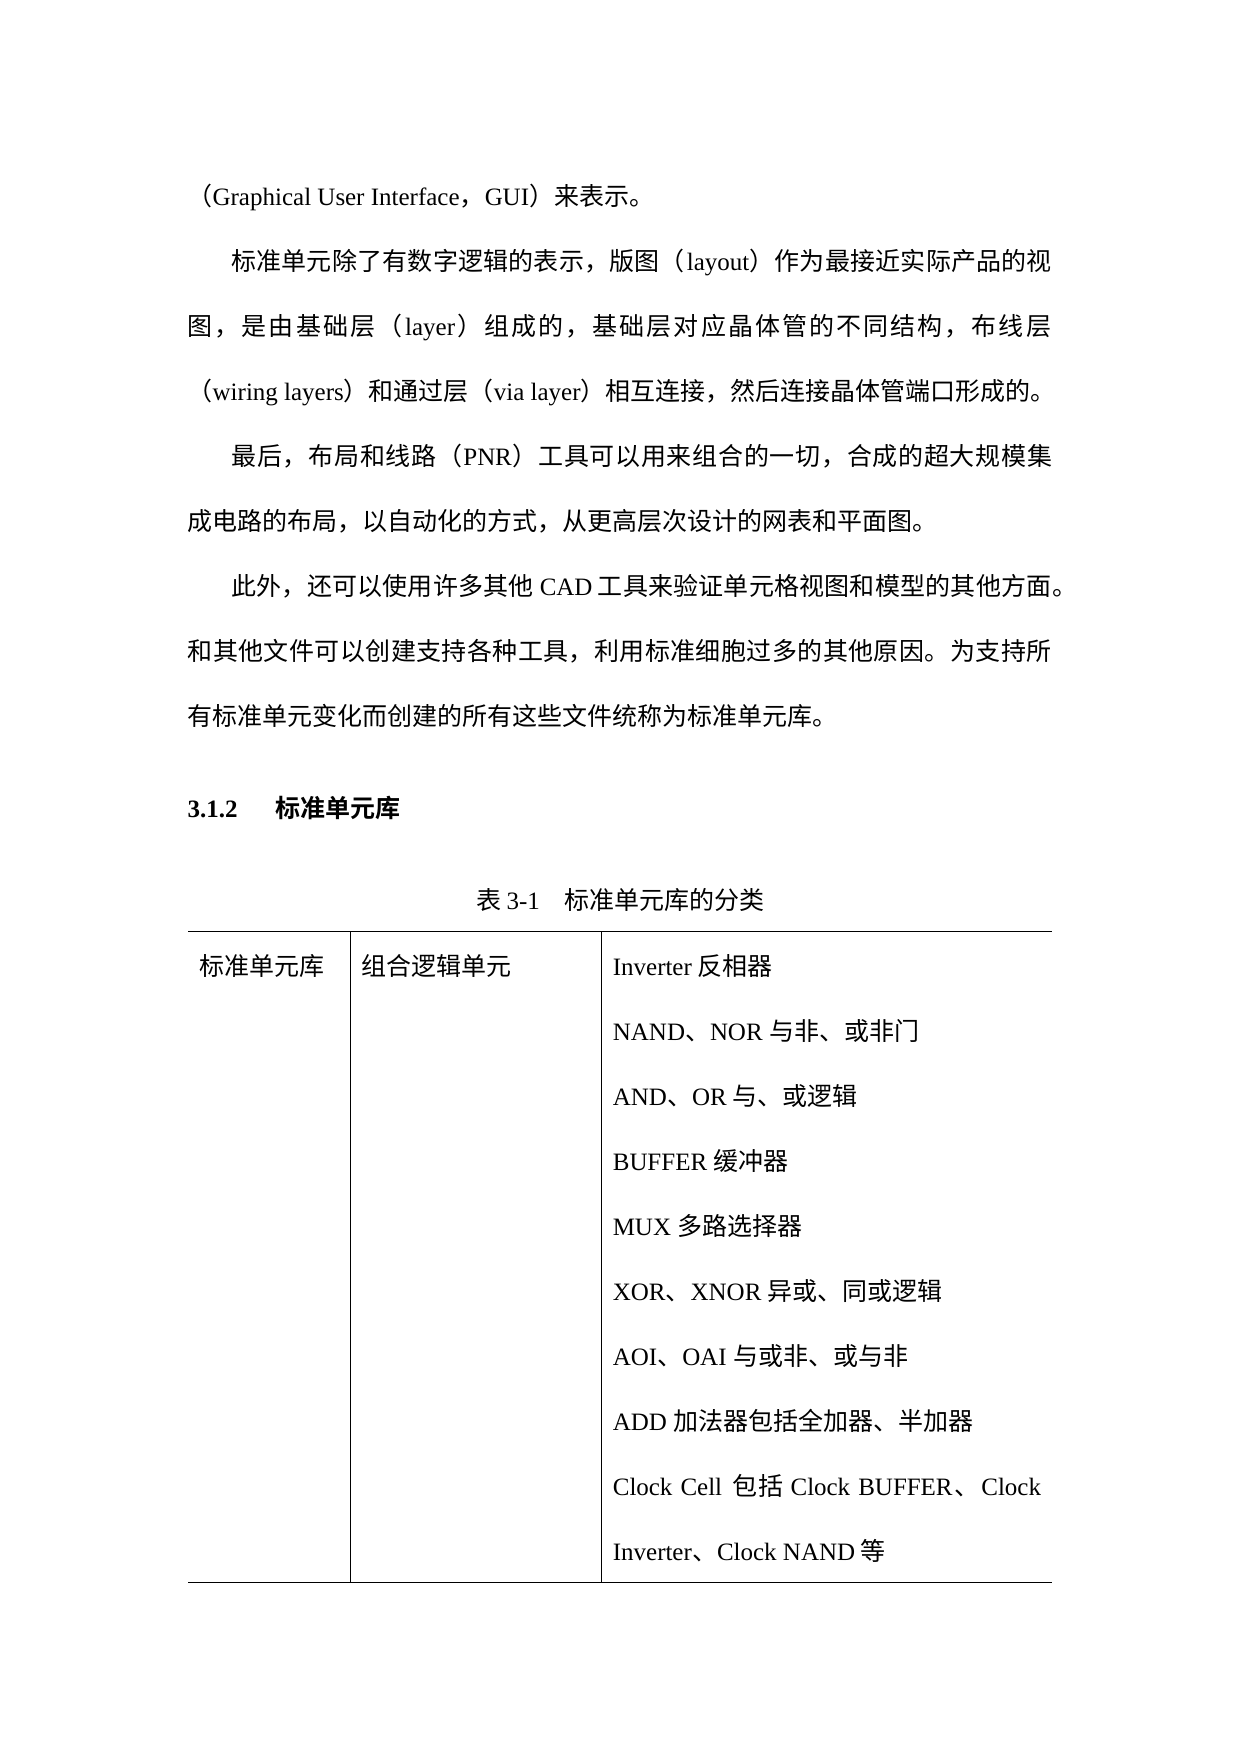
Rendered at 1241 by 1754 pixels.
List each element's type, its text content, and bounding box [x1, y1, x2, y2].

text 此外，还可以使用许多其他CAD工具来验证单元格视图和模型的其他方面。和其他文件可以创建支持各种工具，利用标准细胞过多的其他原因。为支持所有标准单元变化而创建的所有这些文件统称为标准单元库。 [187, 552, 1053, 747]
text 标准单元除了有数字逻辑的表示，版图（layout）作为最接近实际产品的视图，是由基础层（layer）组成的，基础层对应晶体管的不同结构，布线层（wiring layers）和通过层（via layer）相互连接，然后连接晶体管端口形成的。 [187, 227, 1053, 422]
table_header 标准单元库 [188, 932, 350, 1582]
table_header 组合逻辑单元 [351, 932, 601, 1582]
text 最后，布局和线路（PNR）工具可以用来组合的一切，合成的超大规模集成电路的布局，以自动化的方式，从更高层次设计的网表和平面图。 [187, 422, 1053, 552]
subtitle 3.1.2 标准单元库 [187, 774, 1053, 839]
text 表3-1 标准单元库的分类 [187, 866, 1053, 931]
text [187, 162, 1053, 227]
table_header Inverter反相器 NAND、NOR 与非、或非门 AND、OR 与、或逻辑 BUFFER 缓冲器 MUX 多路选择器 XOR、XNOR 异或、同或逻辑 AOI、OAI 与或非、或与非 ADD 加法器包括全加器、半加器 Clock Cell 包括Clock BUFFER、Clock Inverter、Clock NAND等 [602, 932, 1052, 1582]
